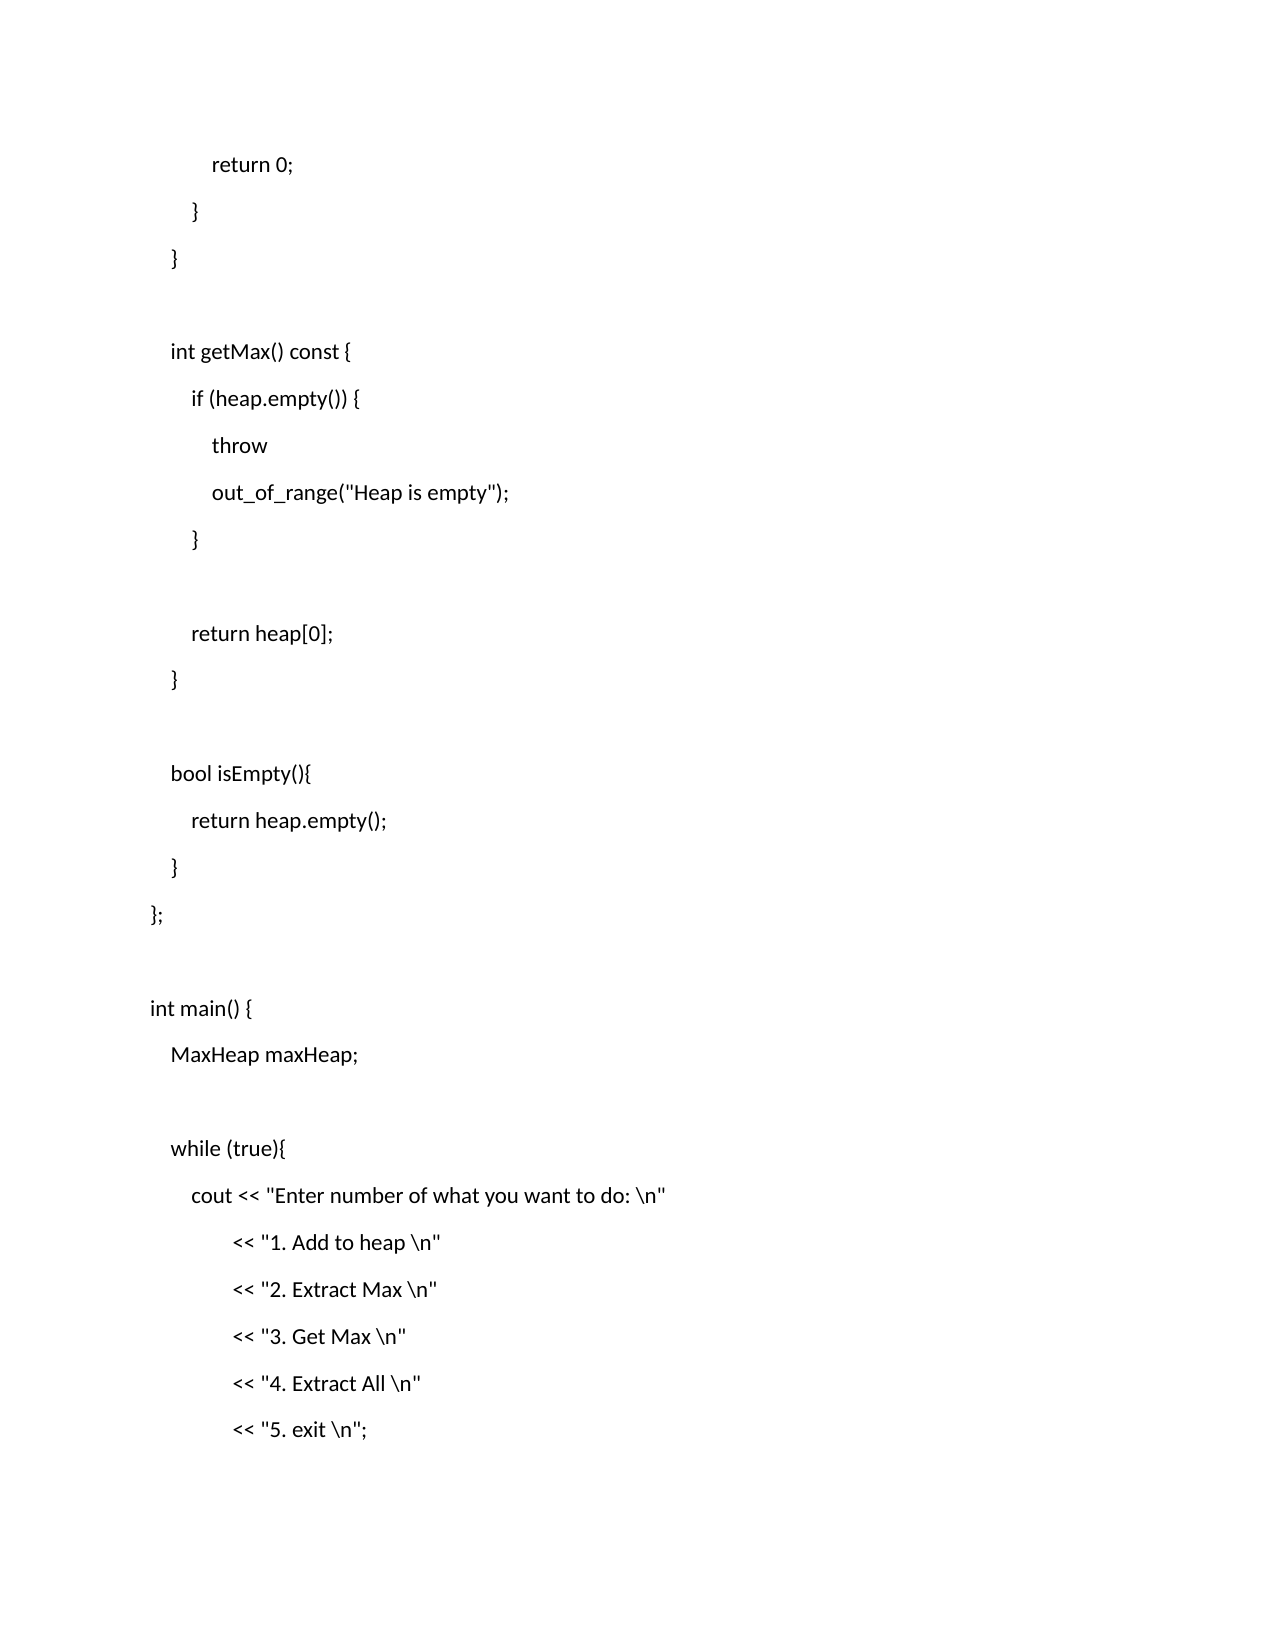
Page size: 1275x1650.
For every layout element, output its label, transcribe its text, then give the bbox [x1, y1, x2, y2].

text return heap[0]; [150, 619, 1125, 647]
text MaxHeap maxHeap; [150, 1041, 1125, 1069]
text return 0; [150, 150, 1125, 178]
text } [150, 525, 1125, 553]
text throw [150, 431, 1125, 459]
text } [150, 197, 1125, 225]
text if (heap.empty()) { [150, 384, 1125, 412]
text << "1. Add to heap \n" [150, 1228, 1125, 1256]
text << "3. Get Max \n" [150, 1322, 1125, 1350]
text << "2. Extract Max \n" [150, 1275, 1125, 1303]
text } [150, 666, 1125, 694]
text out_of_range("Heap is empty"); [150, 478, 1125, 506]
text cout << "Enter number of what you want to do: \n" [150, 1181, 1125, 1209]
text << "5. exit \n"; [150, 1416, 1125, 1444]
text }; [150, 900, 1125, 928]
text while (true){ [150, 1134, 1125, 1162]
text << "4. Extract All \n" [150, 1369, 1125, 1397]
text int main() { [150, 994, 1125, 1022]
text bool isEmpty(){ [150, 759, 1125, 787]
text } [150, 853, 1125, 881]
text return heap.empty(); [150, 806, 1125, 834]
text } [150, 244, 1125, 272]
text int getMax() const { [150, 337, 1125, 366]
